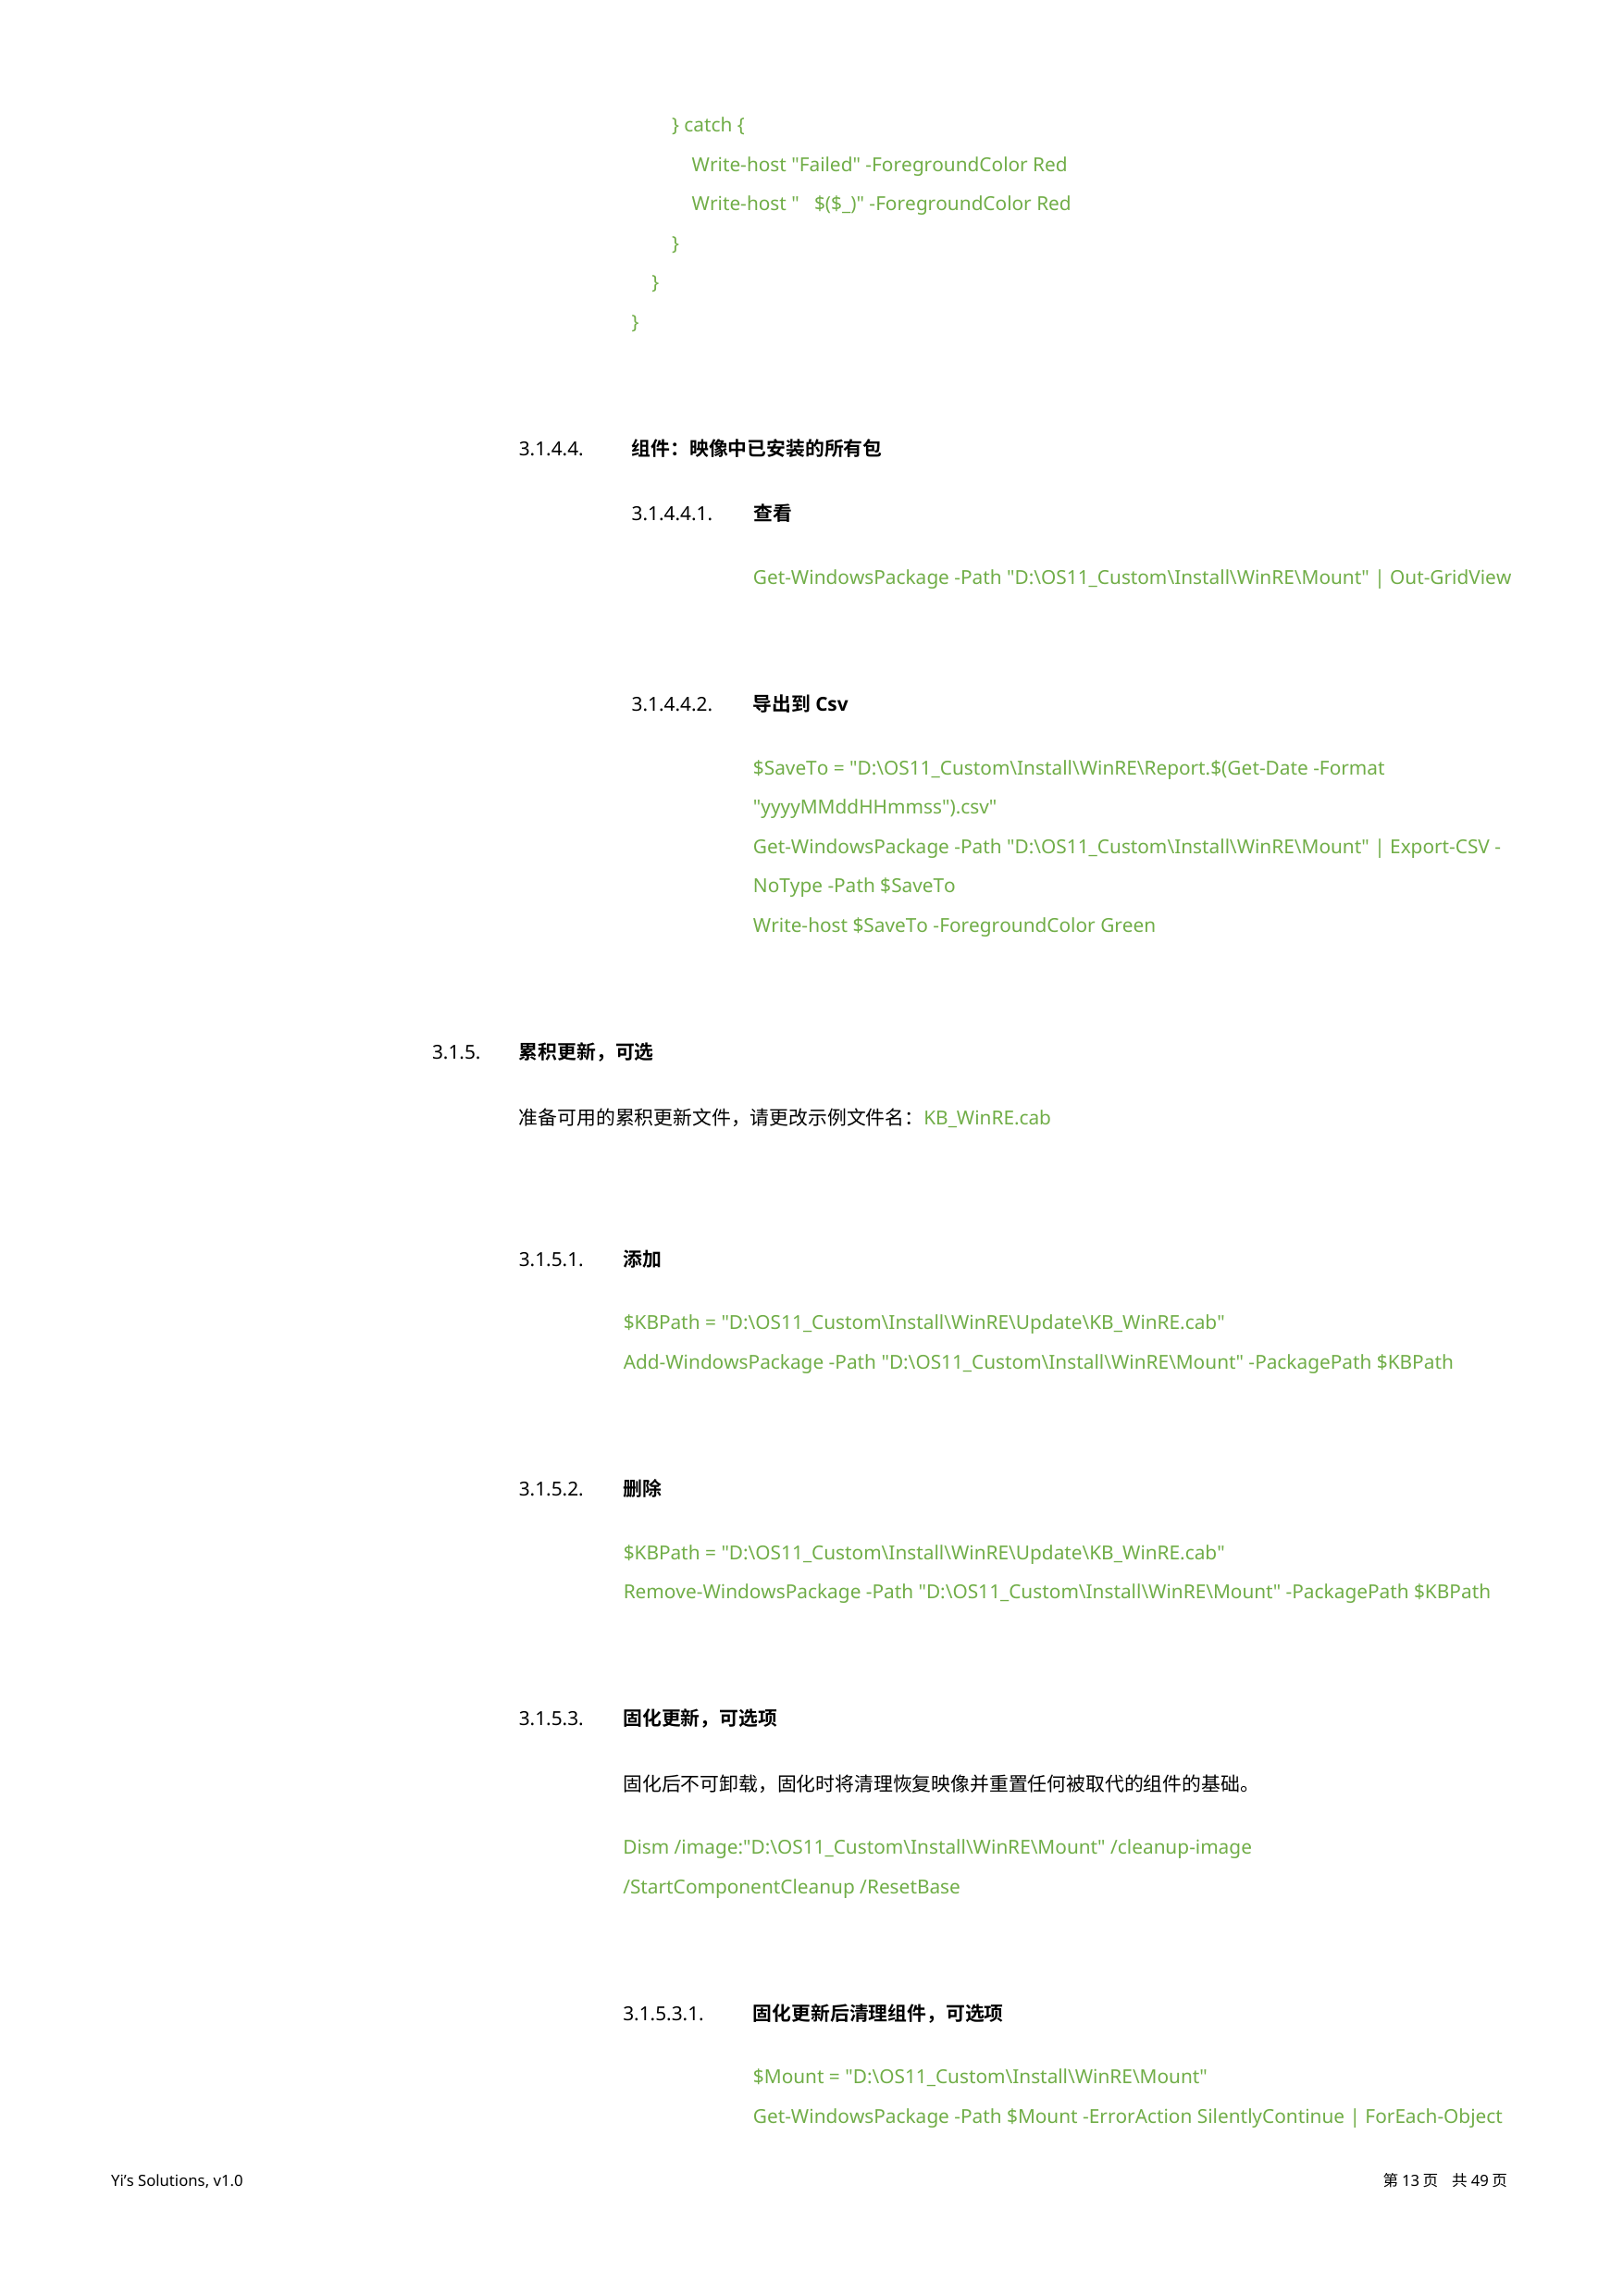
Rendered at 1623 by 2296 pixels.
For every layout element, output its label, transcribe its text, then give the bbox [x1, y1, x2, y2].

text Get-WindowsPackage -Path $Mount -ErrorAction SilentlyContinue | ForEach-Object { [753, 2103, 1512, 2128]
text } [631, 308, 1512, 334]
list Add-WindowsPackage -Path "D:\OS11_Custom\Install\WinRE\Mount" -PackagePath $KBPath [623, 1348, 1512, 1374]
text $KBPath = "D:\OS11_Custom\Install\WinRE\Update\KB_WinRE.cab" [623, 1539, 1512, 1565]
text Remove-WindowsPackage -Path "D:\OS11_Custom\Install\WinRE\Mount" -PackagePath $KBPath [623, 1578, 1512, 1605]
subtitle 组件：映像中已安装的所有包 [519, 433, 1512, 461]
subtitle 累积更新，可选 [432, 1036, 1512, 1065]
text Dism /image:"D:\OS11_Custom\Install\WinRE\Mount" /cleanup-image /StartComponentCleanup /ResetBase [623, 1833, 1512, 1899]
list Get-WindowsPackage -Path "D:\OS11_Custom\Install\WinRE\Mount" | Out-GridView [753, 564, 1512, 590]
text $Mount = "D:\OS11_Custom\Install\WinRE\Mount" [753, 2063, 1512, 2090]
text } [631, 230, 1512, 255]
list Get-WindowsPackage -Path "D:\OS11_Custom\Install\WinRE\Mount" | Export-CSV -NoType -Path $SaveTo [753, 833, 1512, 899]
text Write-host "Failed" -ForegroundColor Red [631, 151, 1512, 177]
subtitle 查看 [631, 499, 1512, 527]
list Write-host $SaveTo -ForegroundColor Green [753, 912, 1512, 937]
text } [631, 268, 1512, 295]
text Write-host " $($_)" -ForegroundColor Red [631, 190, 1512, 217]
list $KBPath = "D:\OS11_Custom\Install\WinRE\Update\KB_WinRE.cab" [623, 1309, 1512, 1335]
subtitle 删除 [519, 1473, 1512, 1501]
subtitle 固化更新，可选项 [519, 1703, 1512, 1731]
subtitle 导出到 Csv [631, 689, 1512, 716]
text 准备可用的累积更新文件，请更改示例文件名：KB_WinRE.cab [519, 1102, 1512, 1130]
subtitle 固化更新后清理组件，可选项 [623, 1998, 1512, 2026]
subtitle 添加 [519, 1244, 1512, 1272]
text } catch { [631, 111, 1512, 137]
text 固化后不可卸载，固化时将清理恢复映像并重置任何被取代的组件的基础。 [623, 1769, 1512, 1796]
list $SaveTo = "D:\OS11_Custom\Install\WinRE\Report.$(Get-Date -Format "yyyyMMddHHmmss").csv" [753, 754, 1512, 820]
